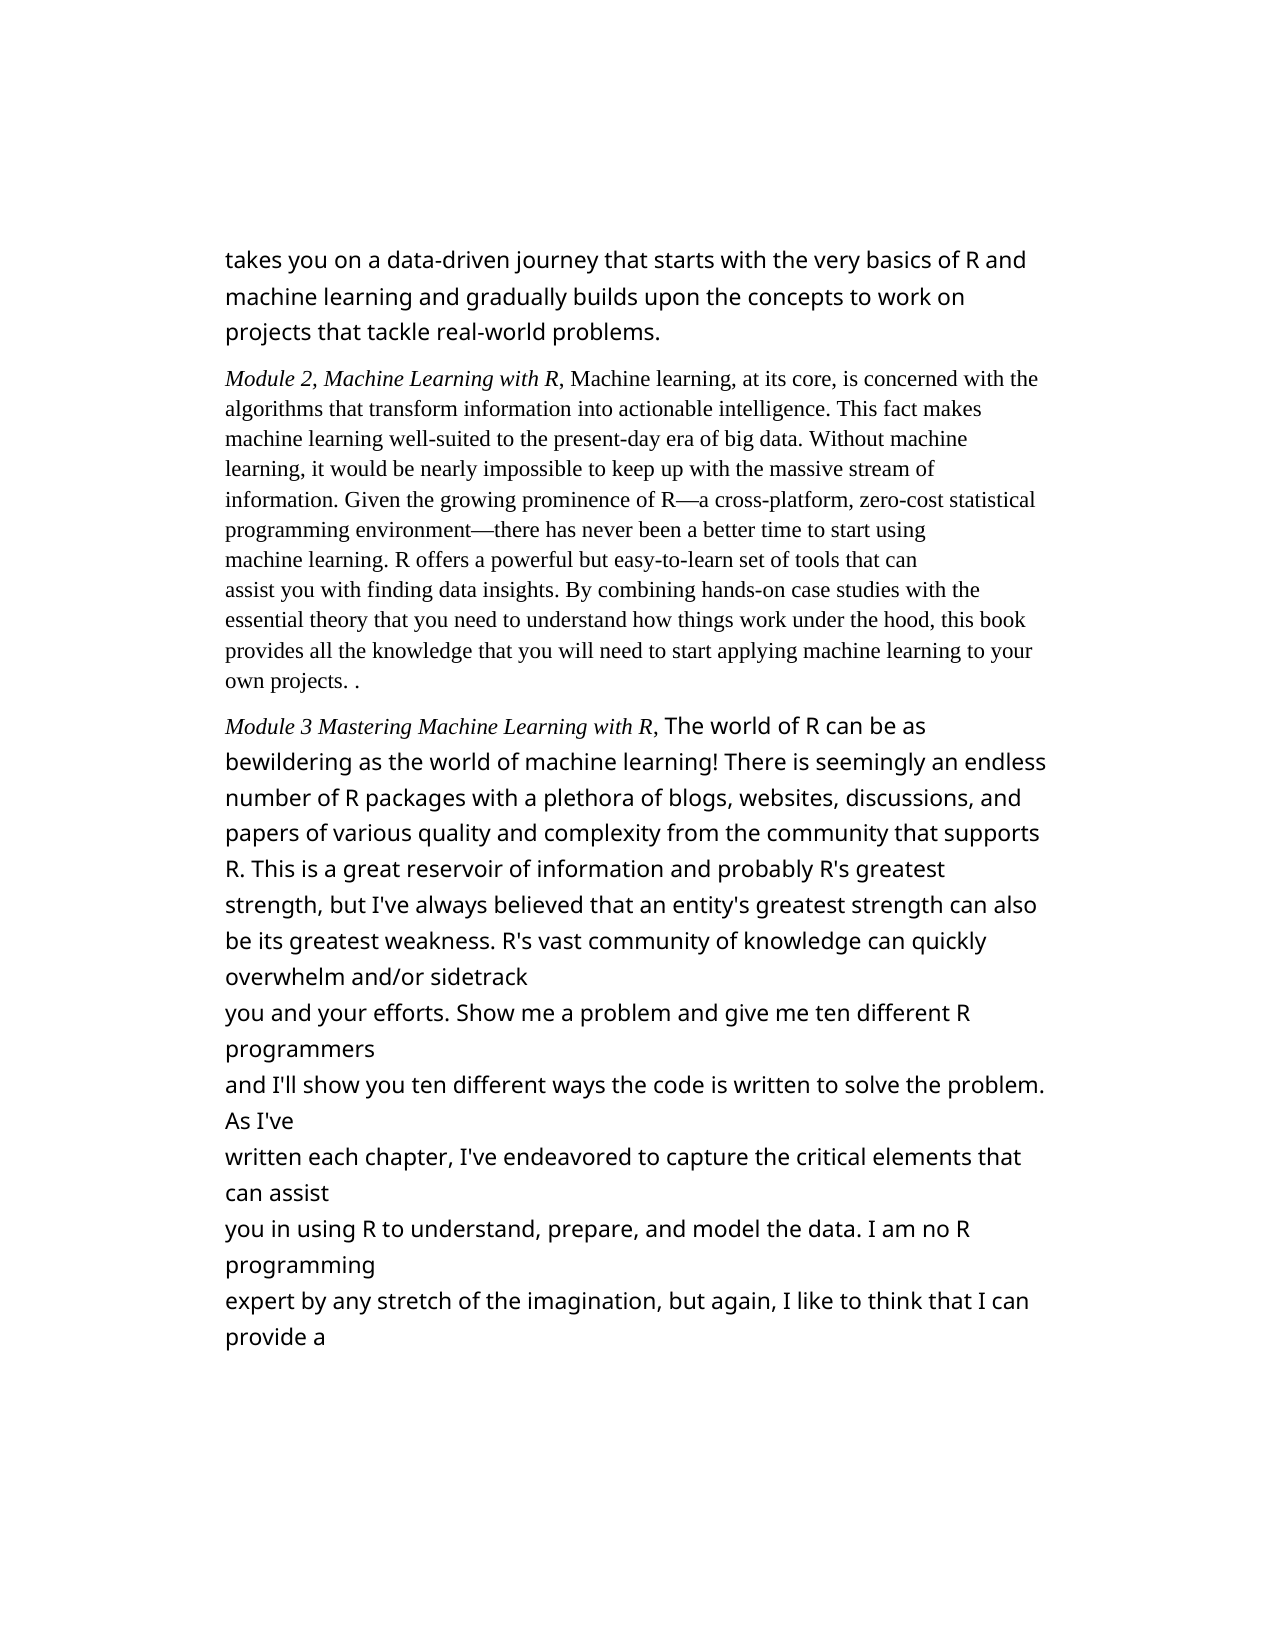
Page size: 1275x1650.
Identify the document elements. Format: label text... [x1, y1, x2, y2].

text Module 2, Machine Learning with R, Machine learning, at its core, is concerned with the algorithms that transform information into actionable intelligence. This fact makes machine learning well-suited to the present-day era of big data. Without machine learning, it would be nearly impossible to keep up with the massive stream of information. Given the growing prominence of R—a cross-platform, zero-cost statistical programming environment—there has never been a better time to start using machine learning. R offers a powerful but easy-to-learn set of tools that can assist you with finding data insights. By combining hands-on case studies with the essential theory that you need to understand how things work under the hood, this book provides all the knowledge that you will need to start applying machine learning to your own projects. . [225, 365, 1050, 693]
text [225, 709, 1050, 1352]
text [225, 244, 1050, 348]
